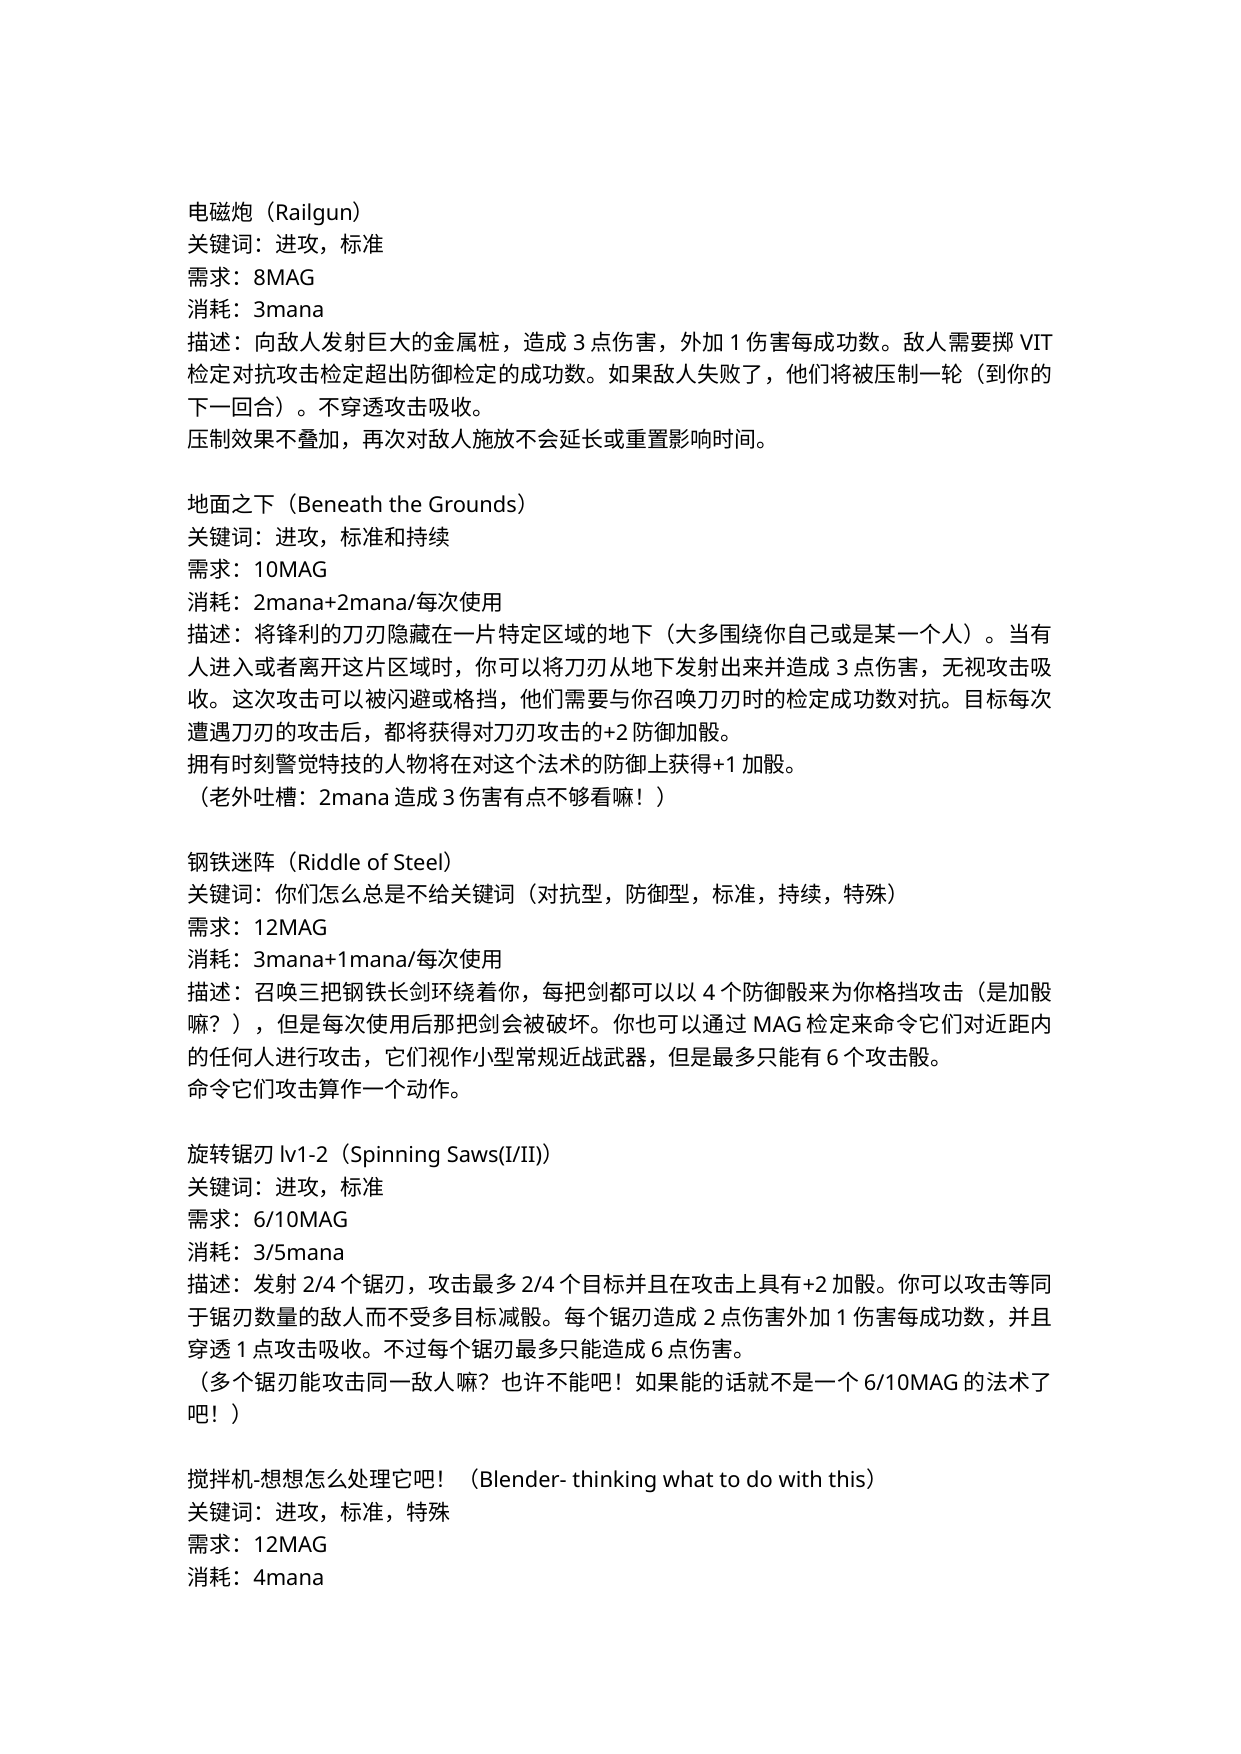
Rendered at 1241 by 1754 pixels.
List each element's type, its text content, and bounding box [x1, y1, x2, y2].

text 消耗：3mana+1mana/每次使用 [187, 942, 1053, 974]
text 需求：6/10MAG [187, 1202, 1053, 1234]
text 关键词：进攻，标准，特殊 [187, 1494, 1053, 1527]
text （老外吐槽：2mana造成3伤害有点不够看嘛！） [187, 779, 1053, 812]
text 旋转锯刃lv1-2（Spinning Saws(I/II)） [187, 1137, 1053, 1169]
text 需求：12MAG [187, 909, 1053, 942]
text 地面之下（Beneath the Grounds） [187, 487, 1053, 519]
text 关键词：进攻，标准和持续 [187, 519, 1053, 552]
text 压制效果不叠加，再次对敌人施放不会延长或重置影响时间。 [187, 422, 1053, 454]
text 描述：召唤三把钢铁长剑环绕着你，每把剑都可以以4个防御骰来为你格挡攻击（是加骰嘛？），但是每次使用后那把剑会被破坏。你也可以通过MAG检定来命令它们对近距内的任何人进行攻击，它们视作小型常规近战武器，但是最多只能有6个攻击骰。 [187, 974, 1053, 1072]
text 钢铁迷阵（Riddle of Steel） [187, 844, 1053, 877]
text 拥有时刻警觉特技的人物将在对这个法术的防御上获得+1加骰。 [187, 747, 1053, 779]
text 描述：向敌人发射巨大的金属桩，造成3点伤害，外加1伤害每成功数。敌人需要掷VIT检定对抗攻击检定超出防御检定的成功数。如果敌人失败了，他们将被压制一轮（到你的下一回合）。不穿透攻击吸收。 [187, 324, 1053, 422]
text 关键词：进攻，标准 [187, 1169, 1053, 1202]
text 需求：8MAG [187, 259, 1053, 292]
text 描述：发射2/4个锯刃，攻击最多2/4个目标并且在攻击上具有+2加骰。你可以攻击等同于锯刃数量的敌人而不受多目标减骰。每个锯刃造成2点伤害外加1伤害每成功数，并且穿透1点攻击吸收。不过每个锯刃最多只能造成6点伤害。 [187, 1267, 1053, 1364]
text 消耗：3mana [187, 292, 1053, 324]
text 搅拌机-想想怎么处理它吧！（Blender- thinking what to do with this） [187, 1462, 1053, 1494]
text 关键词：进攻，标准 [187, 227, 1053, 259]
text 消耗：2mana+2mana/每次使用 [187, 584, 1053, 617]
text 需求：12MAG [187, 1527, 1053, 1559]
text 命令它们攻击算作一个动作。 [187, 1072, 1053, 1104]
text 描述：将锋利的刀刃隐藏在一片特定区域的地下（大多围绕你自己或是某一个人）。当有人进入或者离开这片区域时，你可以将刀刃从地下发射出来并造成3点伤害，无视攻击吸收。这次攻击可以被闪避或格挡，他们需要与你召唤刀刃时的检定成功数对抗。目标每次遭遇刀刃的攻击后，都将获得对刀刃攻击的+2防御加骰。 [187, 617, 1053, 747]
text 关键词：你们怎么总是不给关键词（对抗型，防御型，标准，持续，特殊） [187, 877, 1053, 909]
text 消耗：4mana [187, 1559, 1053, 1592]
text 消耗：3/5mana [187, 1234, 1053, 1267]
text 电磁炮（Railgun） [187, 194, 1053, 227]
text 需求：10MAG [187, 552, 1053, 584]
text （多个锯刃能攻击同一敌人嘛？也许不能吧！如果能的话就不是一个6/10MAG的法术了吧！） [187, 1364, 1053, 1429]
